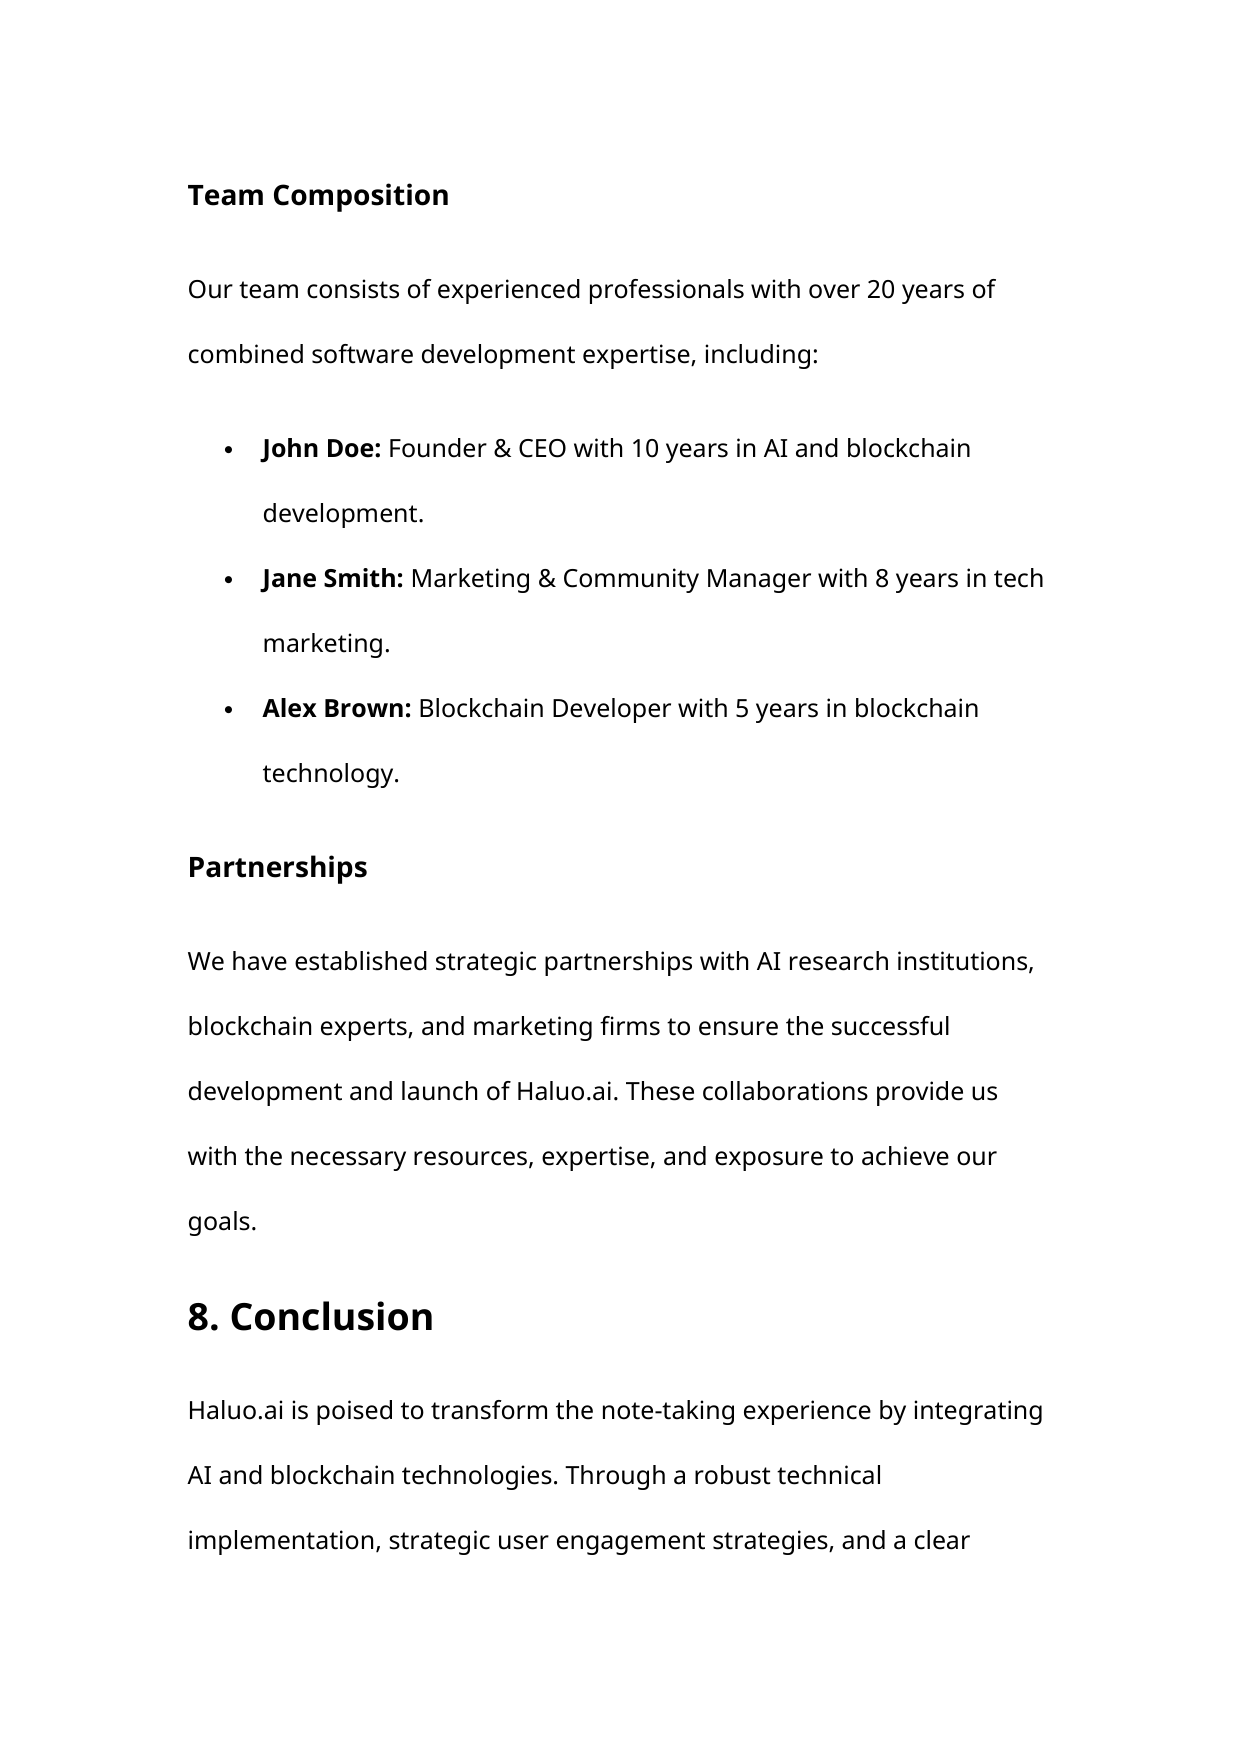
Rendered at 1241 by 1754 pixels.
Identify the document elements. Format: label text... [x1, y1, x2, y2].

text Our team consists of experienced professionals with over 20 years of combined software development expertise, including: [187, 256, 1053, 386]
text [187, 1377, 1053, 1572]
text Team Composition [187, 162, 1053, 227]
list Alex Brown: Blockchain Developer with 5 years in blockchain technology. [225, 675, 1053, 805]
text 8. Conclusion [187, 1283, 1053, 1348]
list Jane Smith: Marketing & Community Manager with 8 years in tech marketing. [225, 545, 1053, 675]
text We have established strategic partnerships with AI research institutions, blockchain experts, and marketing firms to ensure the successful development and launch of Haluo.ai. These collaborations provide us with the necessary resources, expertise, and exposure to achieve our goals. [187, 929, 1053, 1254]
text Partnerships [187, 834, 1053, 899]
list John Doe: Founder & CEO with 10 years in AI and blockchain development. [225, 415, 1053, 545]
